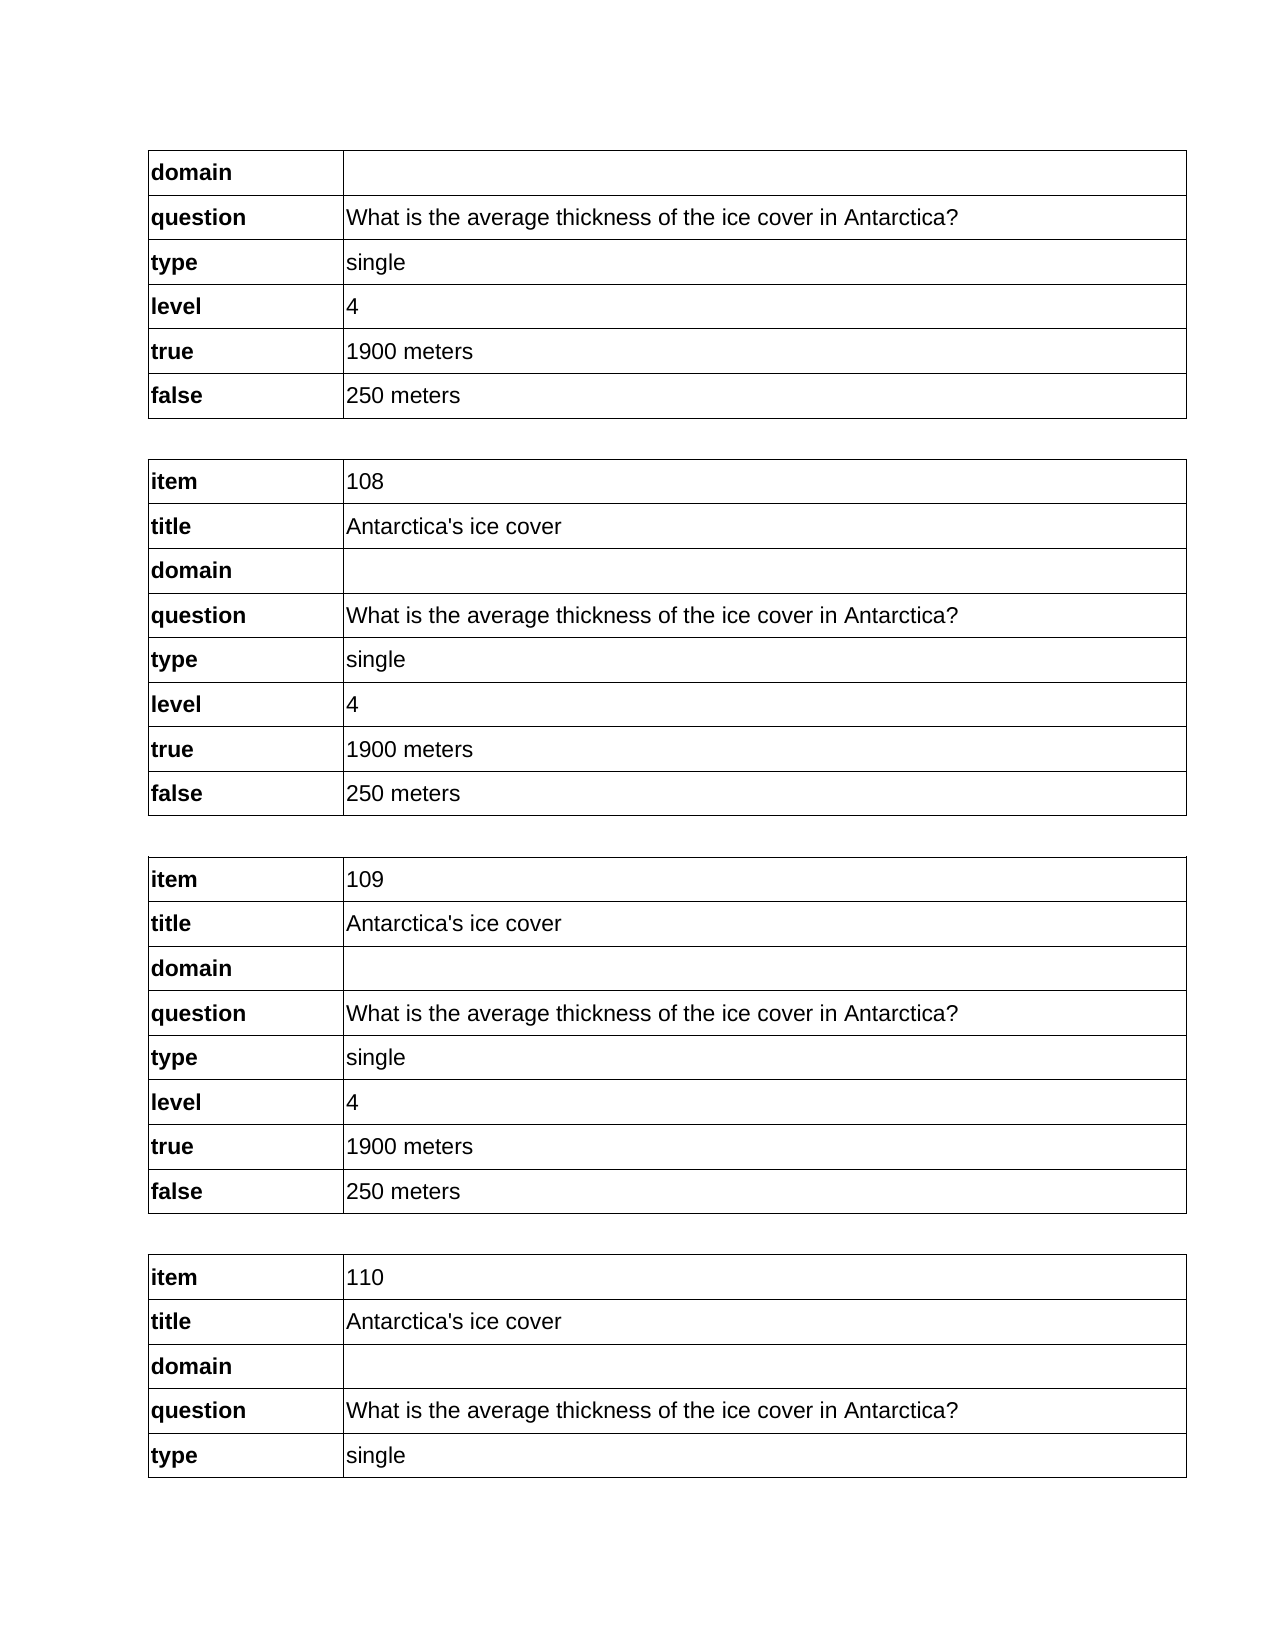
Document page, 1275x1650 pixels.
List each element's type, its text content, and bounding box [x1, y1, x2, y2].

table_cell 4 [344, 683, 1186, 726]
table_header 108 [344, 460, 1186, 503]
table_cell single [344, 638, 1186, 682]
table_cell type [149, 1036, 343, 1079]
table_cell 250 meters [344, 374, 1186, 417]
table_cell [344, 1389, 1186, 1433]
table_cell 4 [344, 1080, 1186, 1124]
table_cell [344, 549, 1186, 592]
table_cell domain [149, 947, 343, 990]
table_cell question [149, 594, 343, 637]
table_header item [149, 460, 343, 503]
table_cell false [149, 1170, 343, 1213]
table_cell type [149, 638, 343, 682]
table_header item [149, 1255, 343, 1299]
table_cell Antarctica's ice cover [344, 902, 1186, 946]
table_cell title [149, 1300, 343, 1343]
table_cell single [344, 1036, 1186, 1079]
table_cell What is the average thickness of the ice cover in Antarctica? [344, 991, 1186, 1035]
table_cell 1900 meters [344, 1125, 1186, 1168]
table_cell true [149, 329, 343, 373]
table_cell Antarctica's ice cover [344, 504, 1186, 548]
table_cell false [149, 374, 343, 417]
table_cell 1900 meters [344, 329, 1186, 373]
table_cell [344, 1345, 1186, 1388]
table_cell Antarctica's ice cover [344, 1300, 1186, 1343]
table_cell false [149, 772, 343, 815]
table_cell What is the average thickness of the ice cover in Antarctica? [344, 594, 1186, 637]
table_header item [149, 858, 343, 901]
table_cell type [149, 240, 343, 284]
table_header 109 [344, 858, 1186, 901]
table_cell 4 [344, 285, 1186, 328]
table_cell level [149, 285, 343, 328]
table_cell question [149, 1389, 343, 1433]
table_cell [344, 196, 1186, 239]
table_cell [344, 151, 1186, 194]
table_cell domain [149, 549, 343, 592]
table_header 110 [344, 1255, 1186, 1299]
table_cell question [149, 991, 343, 1035]
table_cell true [149, 1125, 343, 1168]
table_cell domain [149, 1345, 343, 1388]
table_cell level [149, 683, 343, 726]
table_cell title [149, 504, 343, 548]
table_cell true [149, 727, 343, 771]
table_cell [344, 947, 1186, 990]
table_cell 1900 meters [344, 727, 1186, 771]
table_cell single [344, 1434, 1186, 1477]
table_cell domain [149, 151, 343, 194]
table_cell level [149, 1080, 343, 1124]
table_cell 250 meters [344, 772, 1186, 815]
table_cell type [149, 1434, 343, 1477]
table_cell title [149, 902, 343, 946]
table_cell question [149, 196, 343, 239]
table_cell 250 meters [344, 1170, 1186, 1213]
table_cell single [344, 240, 1186, 284]
